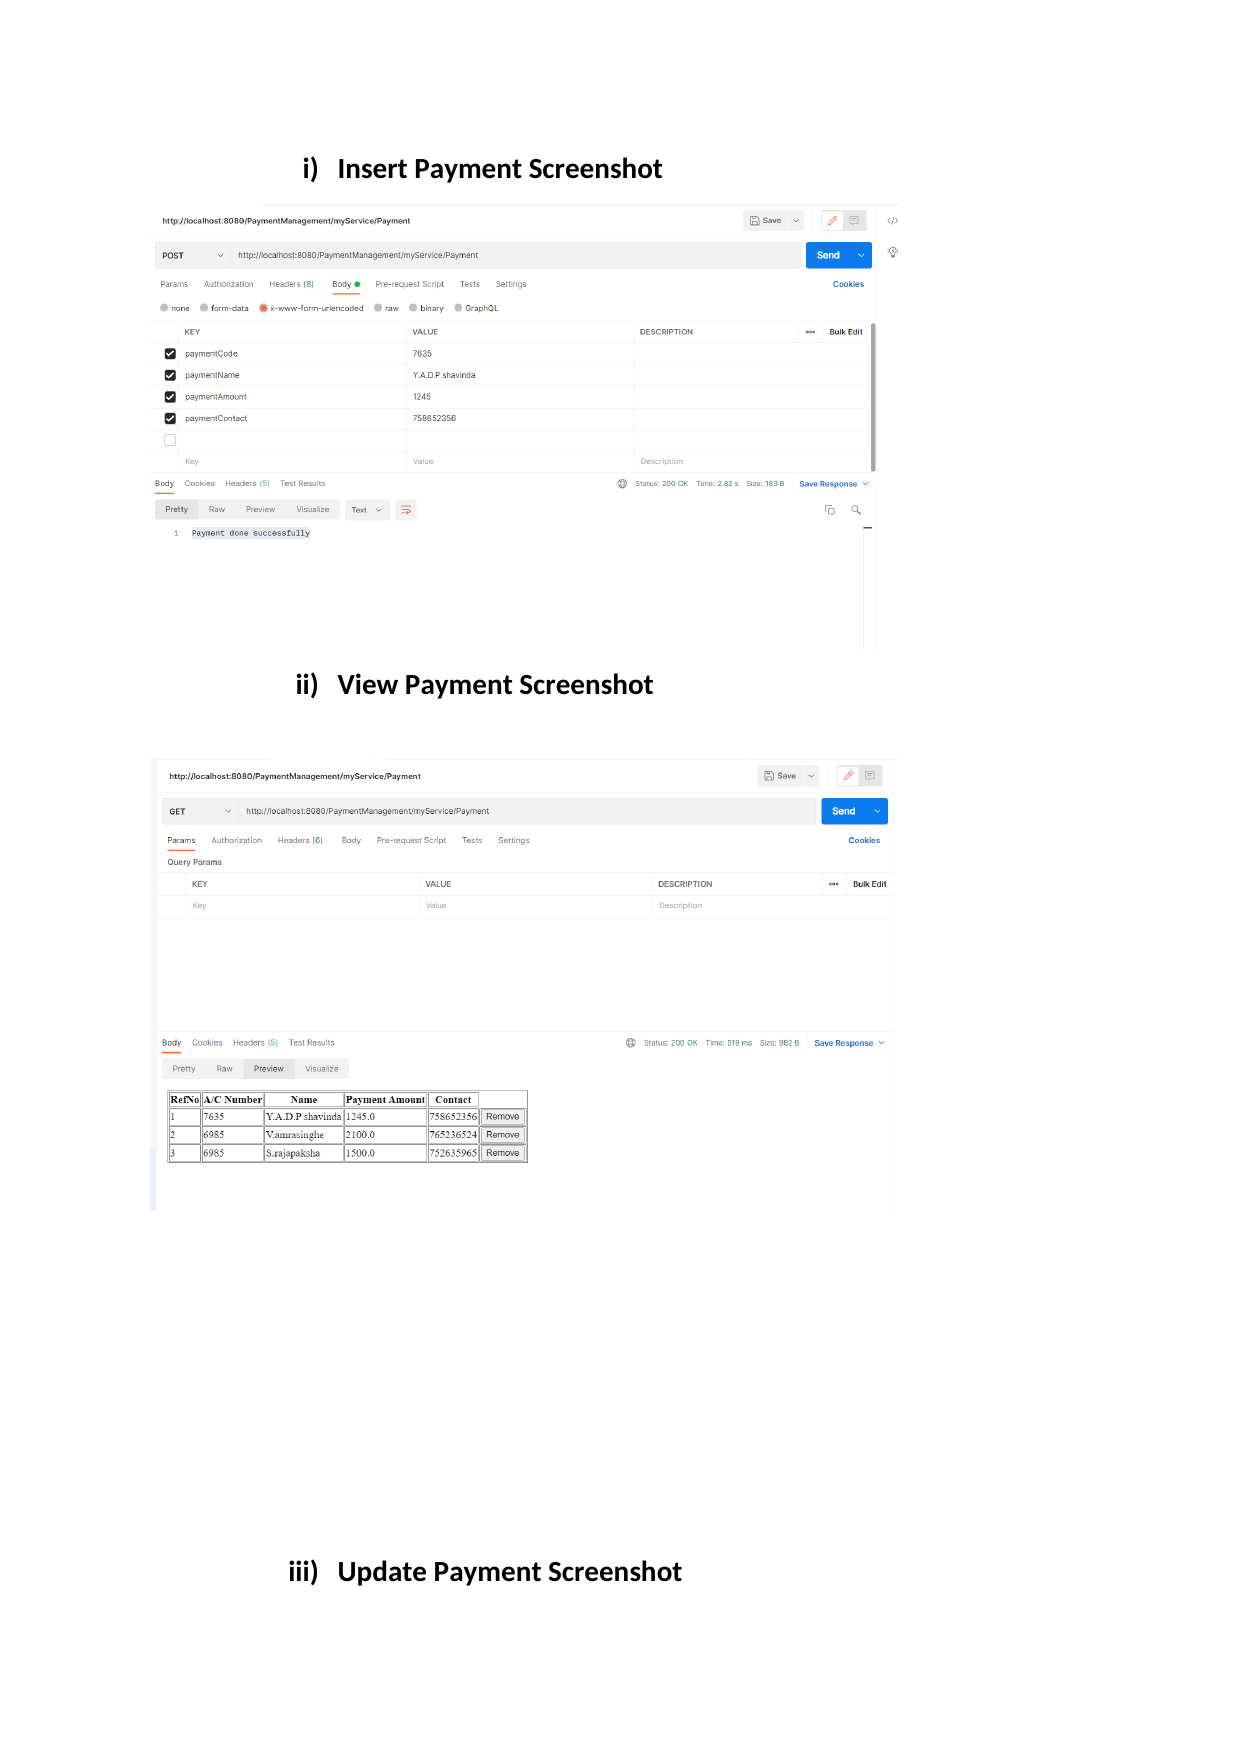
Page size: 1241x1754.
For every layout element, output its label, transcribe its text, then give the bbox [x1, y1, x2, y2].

picture [150, 758, 901, 1211]
list Update Payment Screenshot [319, 1553, 1090, 1588]
list View Payment Screenshot [319, 666, 1090, 702]
list Insert Payment Screenshot [319, 150, 1090, 186]
picture [150, 204, 901, 649]
